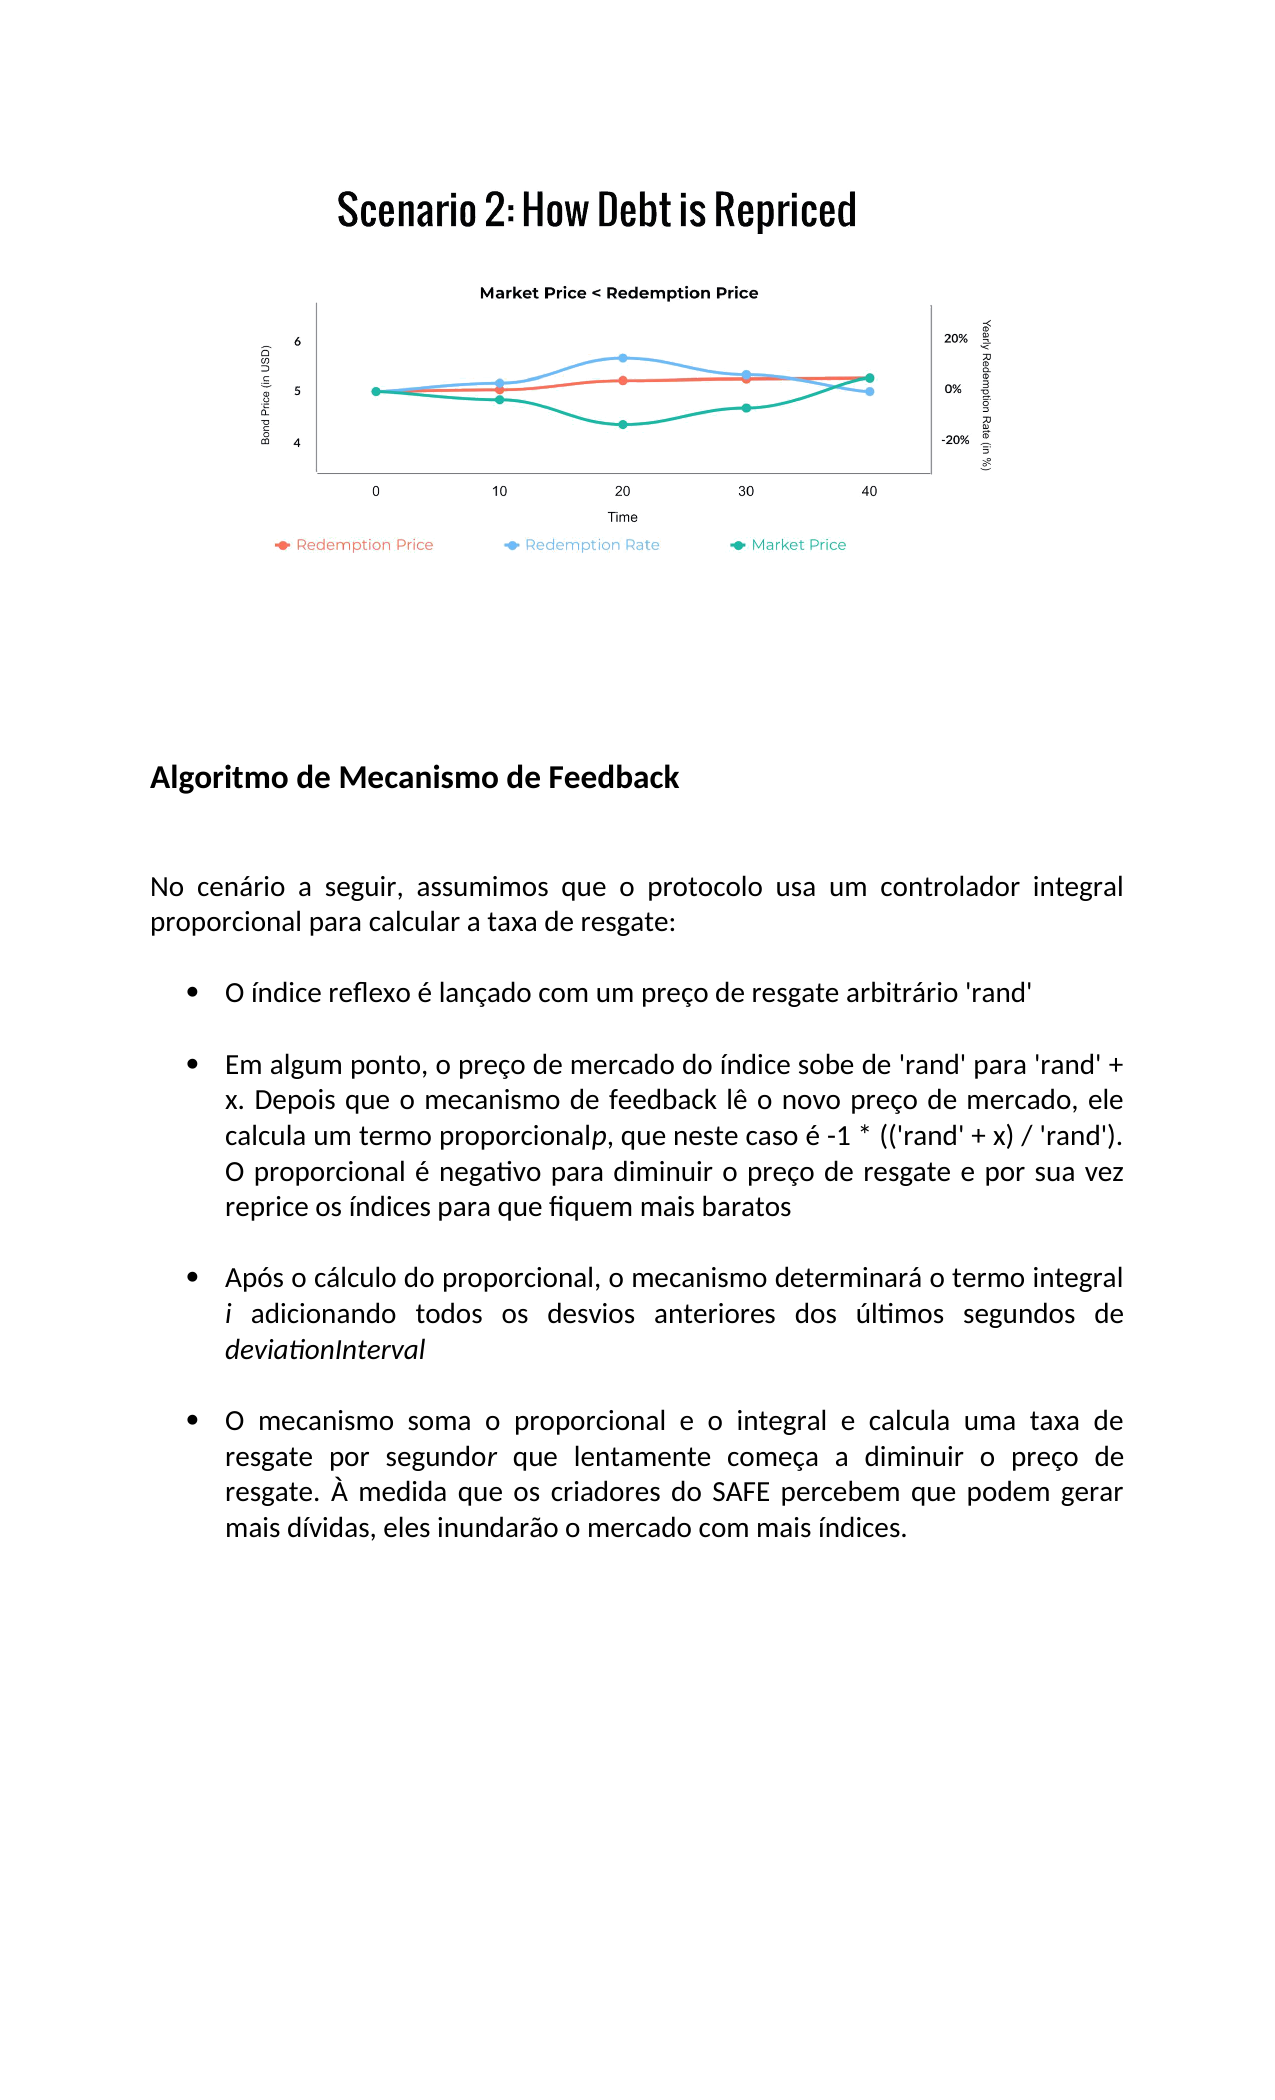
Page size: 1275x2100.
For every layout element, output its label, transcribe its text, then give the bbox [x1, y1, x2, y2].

picture [192, 128, 1000, 629]
text No cenário a seguir, assumimos que o protocolo usa um controlador integral proporcional para calcular a taxa de resgate: [150, 868, 1125, 939]
text Algoritmo de Mecanismo de Feedback [150, 756, 1125, 796]
list Após o cálculo do proporcional, o mecanismo determinará o termo integral i adicionando todos os desvios anteriores dos últimos segundos de deviationInterval [187, 1259, 1125, 1366]
list O índice reflexo é lançado com um preço de resgate arbitrário 'rand' [187, 974, 1125, 1010]
list Em algum ponto, o preço de mercado do índice sobe de 'rand' para 'rand' + x. Depois que o mecanismo de feedback lê o novo preço de mercado, ele calcula um termo proporcionalp, que neste caso é -1 * (('rand' + x) / 'rand'). O proporcional é negativo para diminuir o preço de resgate e por sua vez reprice os índices para que fiquem mais baratos [187, 1046, 1125, 1224]
list O mecanismo soma o proporcional e o integral e calcula uma taxa de resgate por segundor que lentamente começa a diminuir o preço de resgate. À medida que os criadores do SAFE percebem que podem gerar mais dívidas, eles inundarão o mercado com mais índices. [187, 1402, 1125, 1544]
